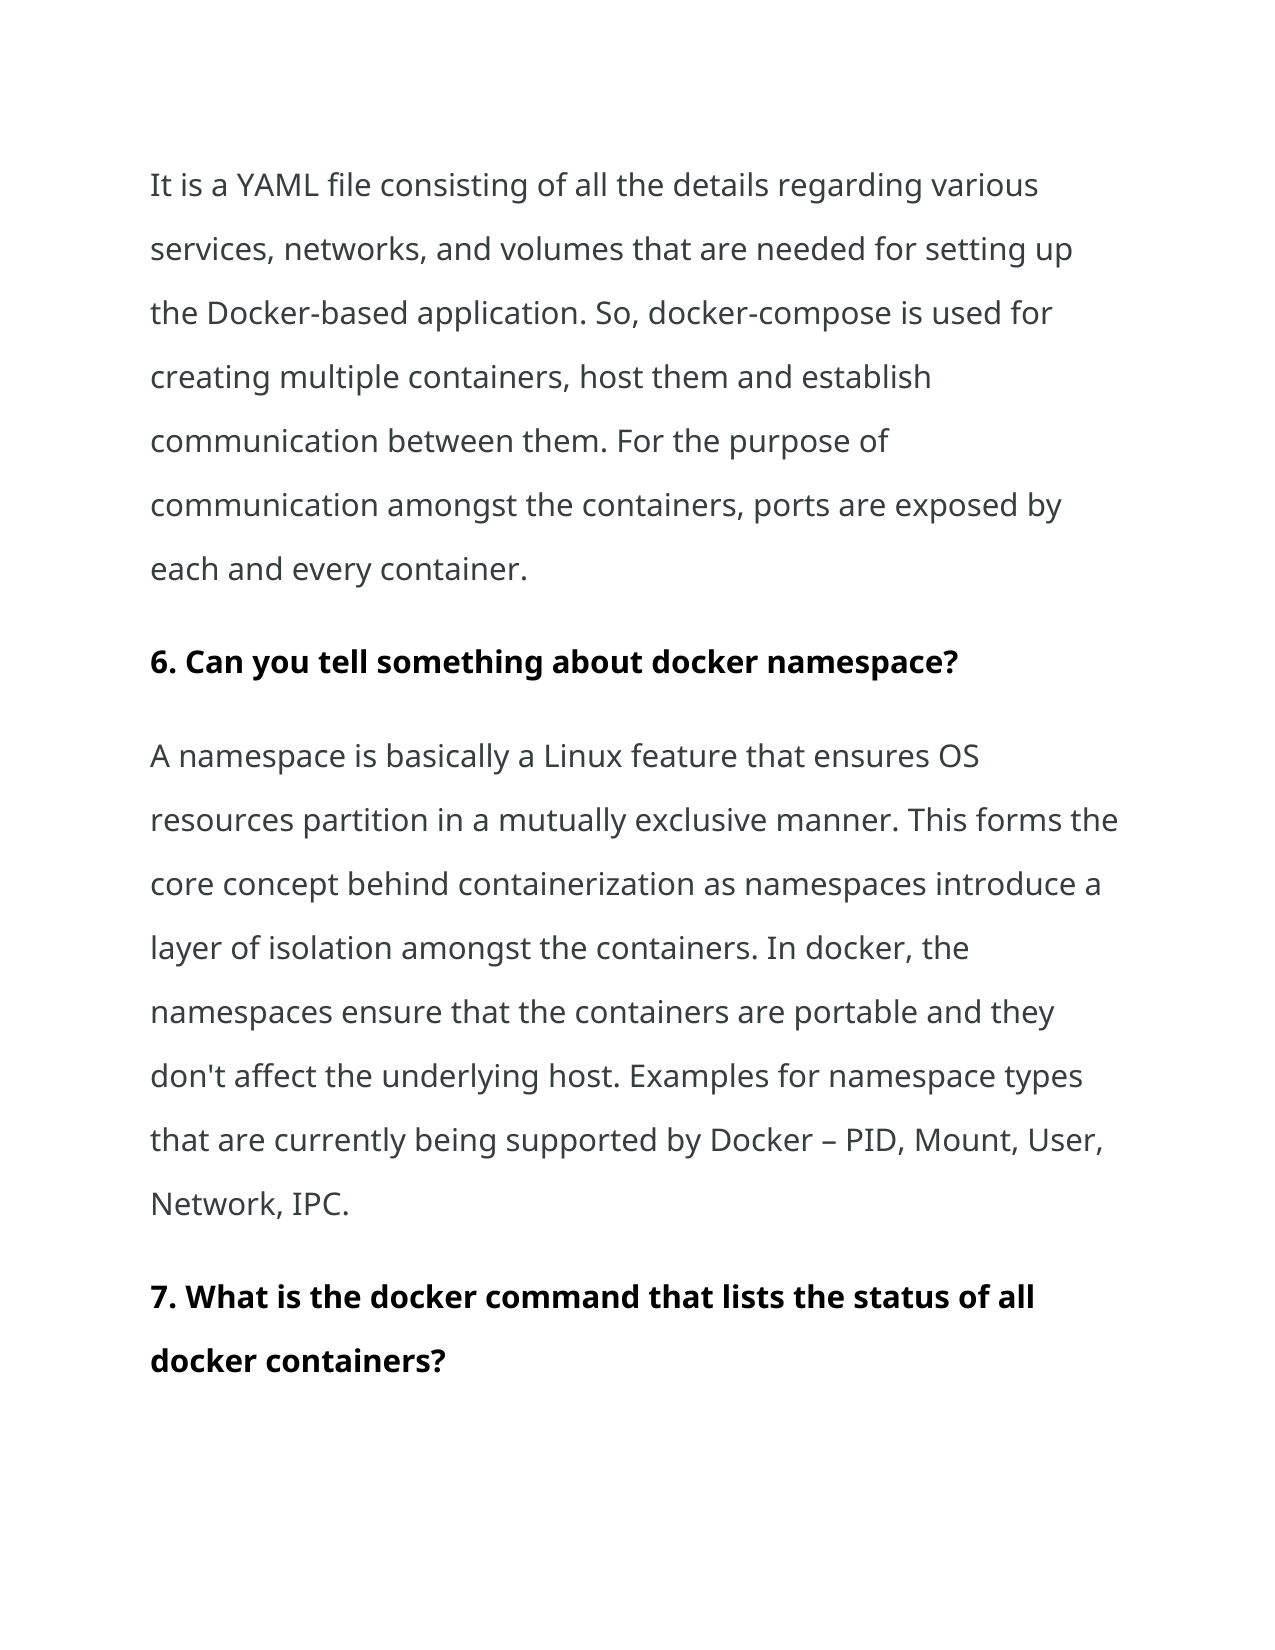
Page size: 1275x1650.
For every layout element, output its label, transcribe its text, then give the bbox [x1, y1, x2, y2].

text 7. What is the docker command that lists the status of all docker containers? [150, 1262, 1125, 1391]
text It is a YAML file consisting of all the details regarding various services, networks, and volumes that are needed for setting up the Docker-based application. So, docker-compose is used for creating multiple containers, host them and establish communication between them. For the purpose of communication amongst the containers, ports are exposed by each and every container. [150, 150, 1125, 598]
text A namespace is basically a Linux feature that ensures OS resources partition in a mutually exclusive manner. This forms the core concept behind containerization as namespaces introduce a layer of isolation amongst the containers. In docker, the namespaces ensure that the containers are portable and they don't affect the underlying host. Examples for namespace types that are currently being supported by Docker – PID, Mount, User, Network, IPC. [150, 721, 1125, 1233]
text 6. Can you tell something about docker namespace? [150, 628, 1125, 692]
